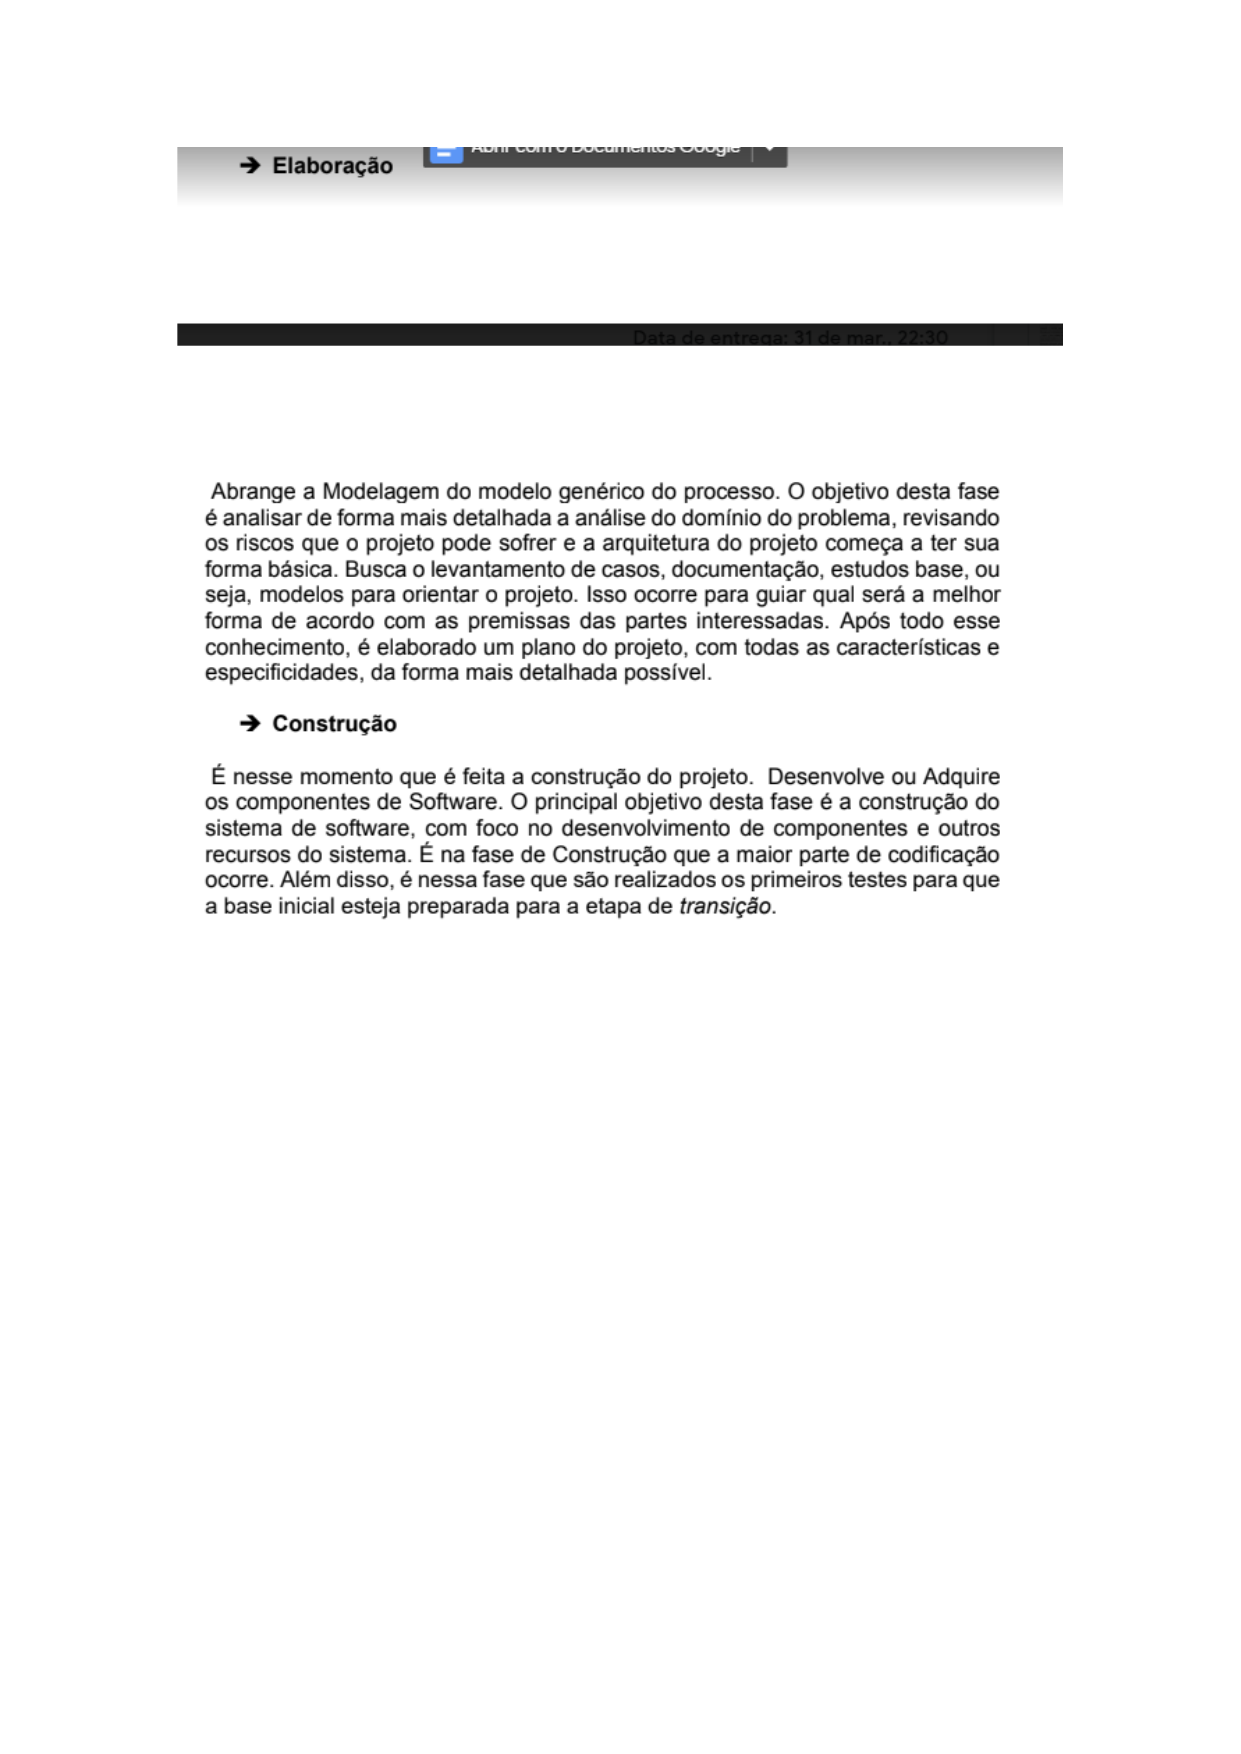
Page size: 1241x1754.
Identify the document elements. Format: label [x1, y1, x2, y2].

picture [177, 147, 1063, 936]
